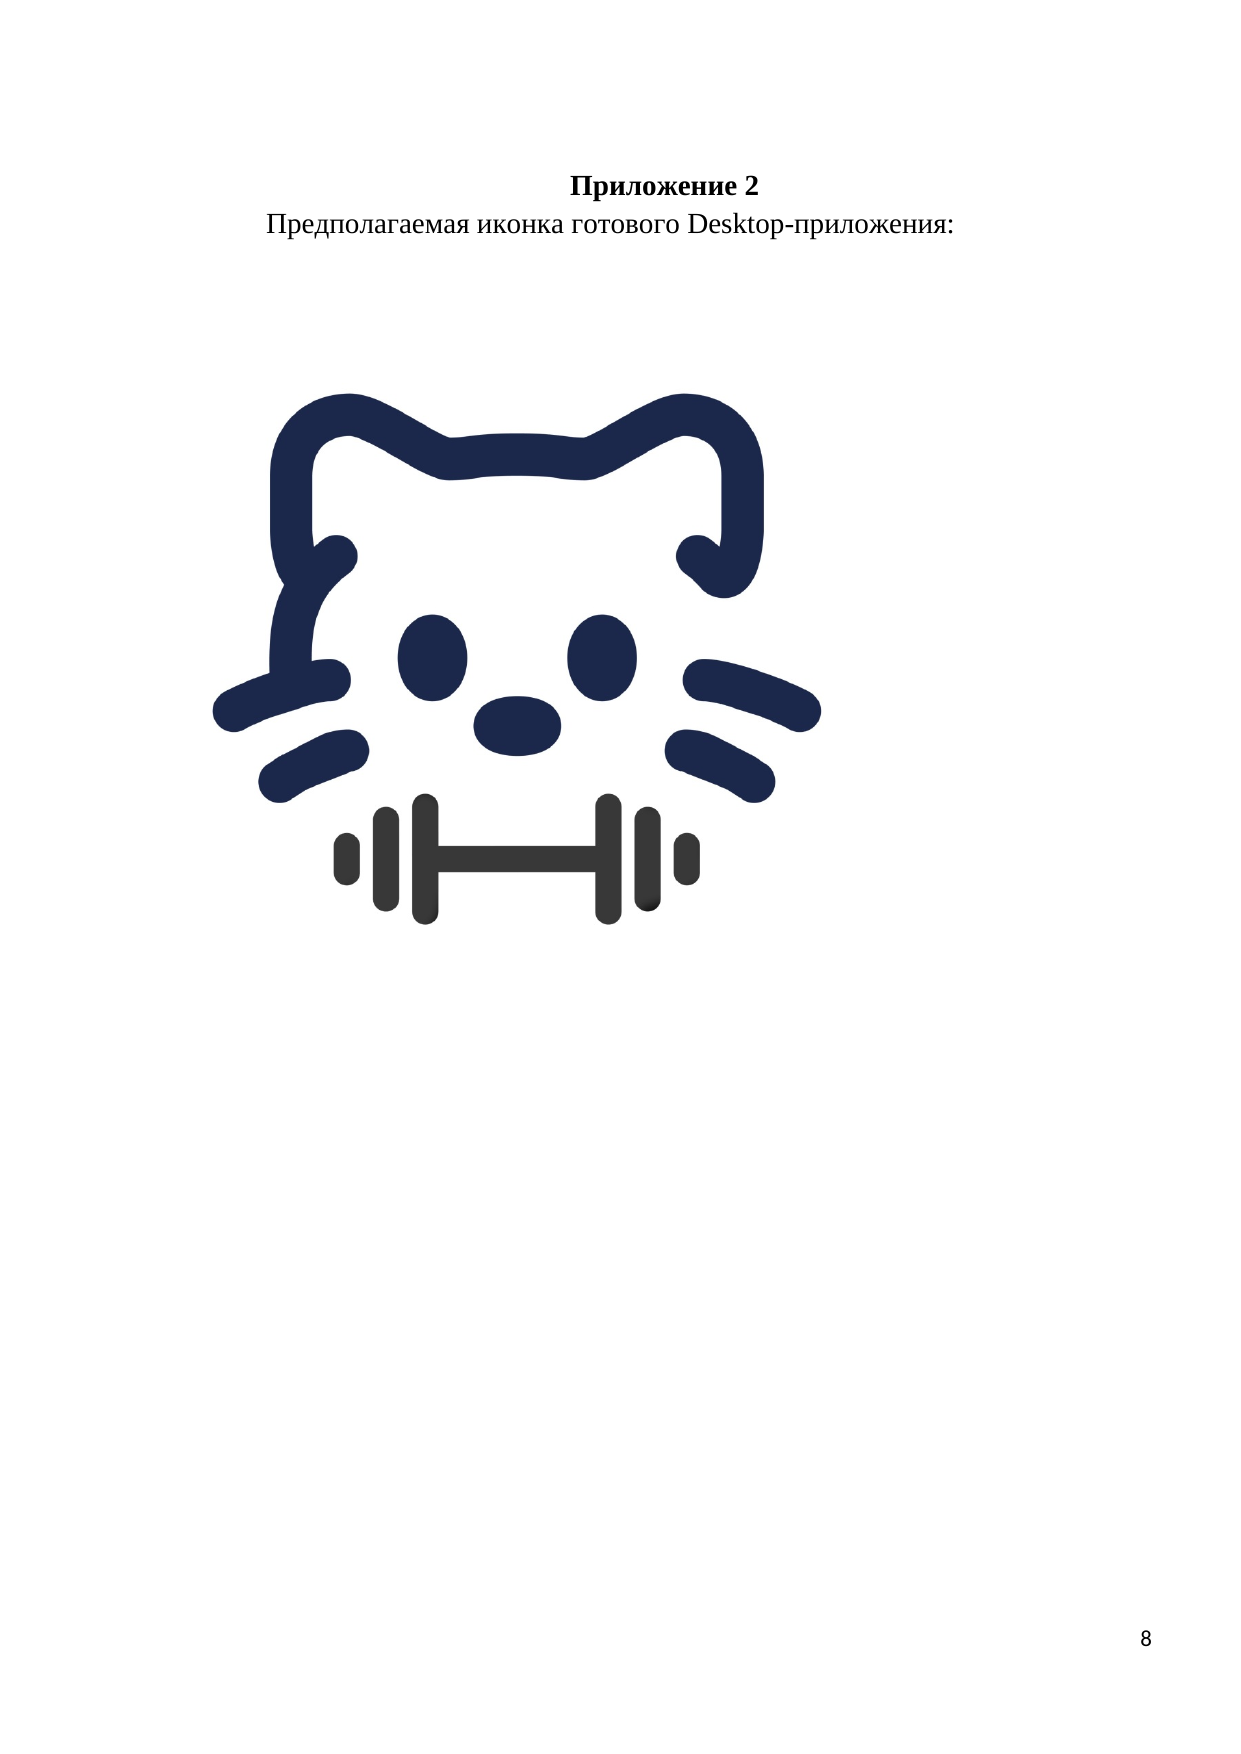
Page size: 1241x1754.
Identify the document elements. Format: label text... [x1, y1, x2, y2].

subtitle Приложение 2 [177, 168, 1152, 202]
picture [177, 273, 855, 952]
text Предполагаемая иконка готового Desktop-приложения: [177, 207, 1152, 240]
